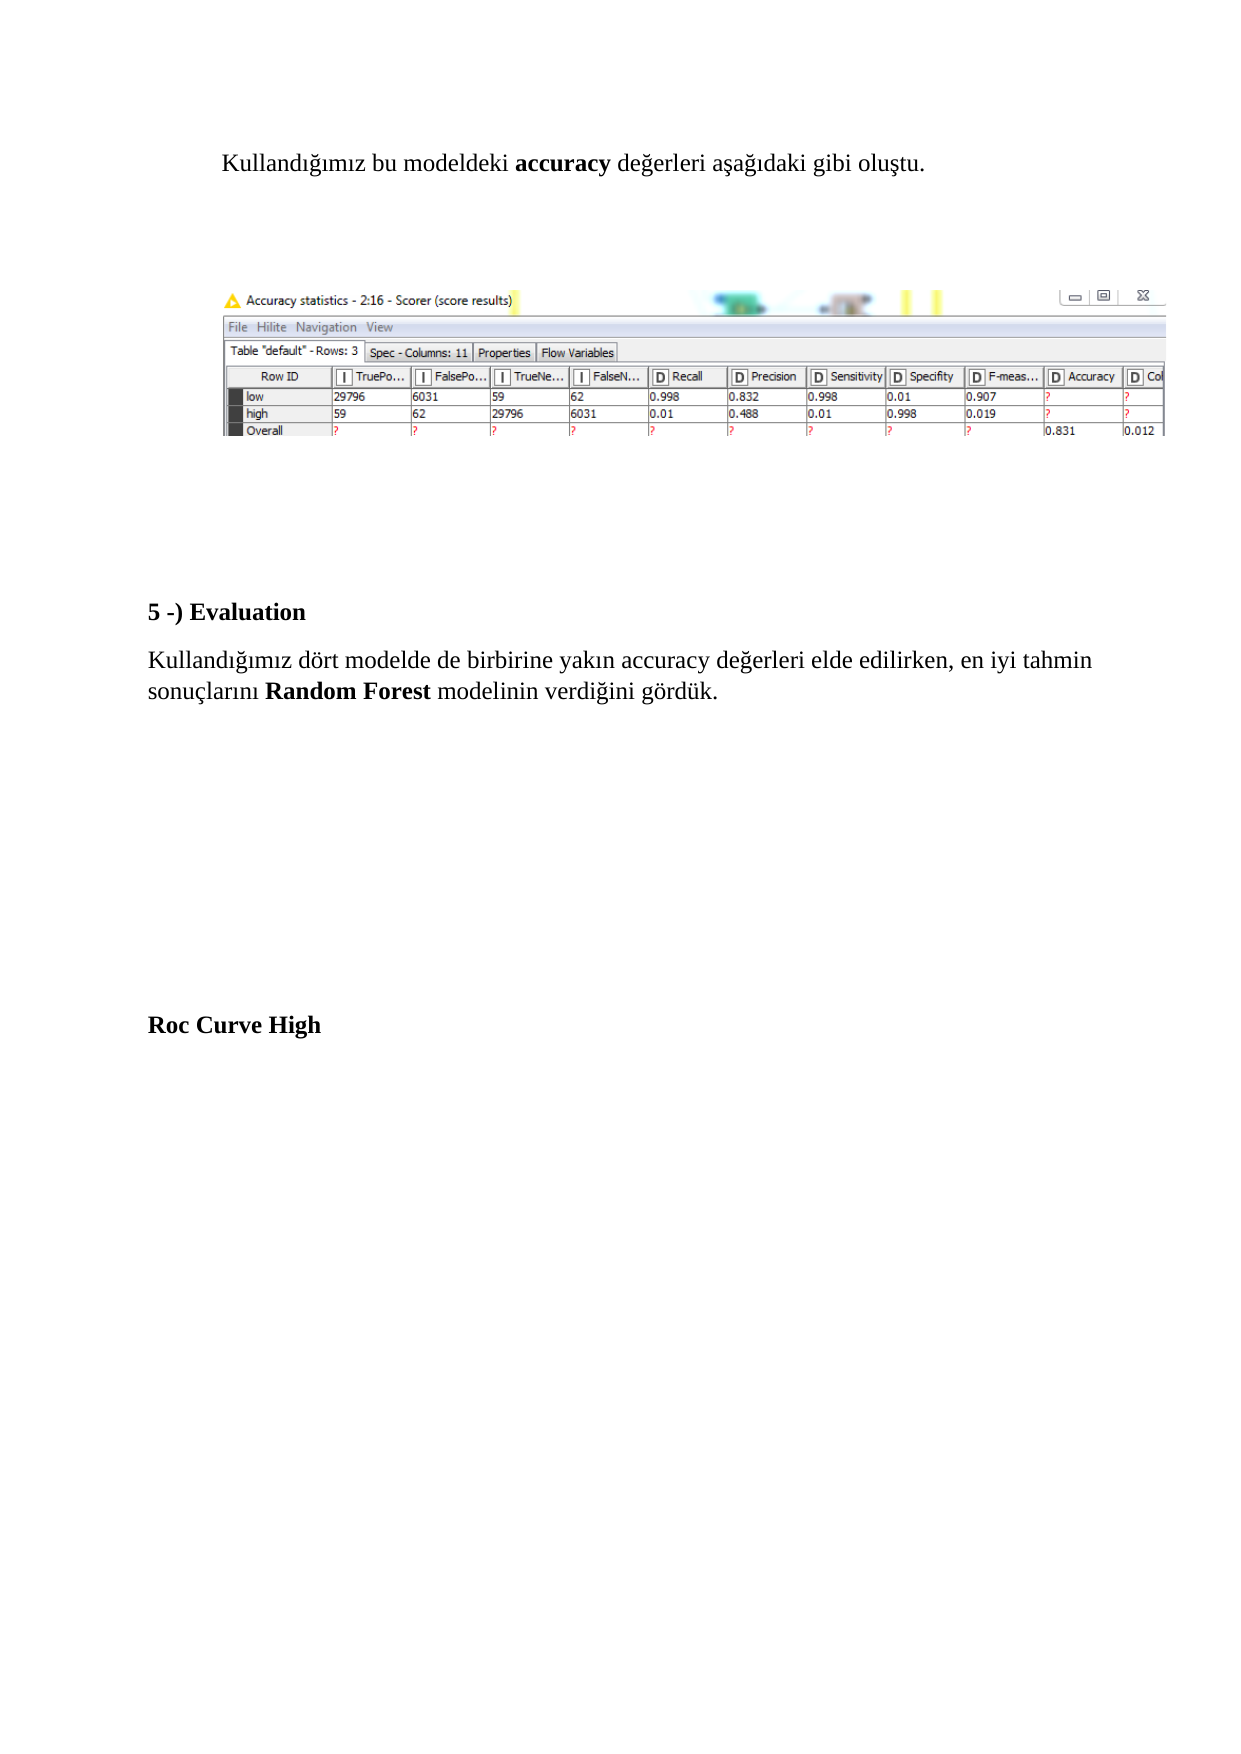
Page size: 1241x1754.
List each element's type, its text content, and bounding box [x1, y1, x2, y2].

text 5 -) Evaluation [148, 597, 1093, 626]
text Roc Curve High [148, 1010, 1093, 1038]
picture [221, 290, 1167, 436]
text Kullandığımız bu modeldeki accuracy değerleri aşağıdaki gibi oluştu. [148, 148, 1093, 176]
text Kullandığımız dört modelde de birbirine yakın accuracy değerleri elde edilirken, en iyi tahmin sonuçlarını Random Forest modelinin verdiğini gördük. [148, 645, 1093, 704]
